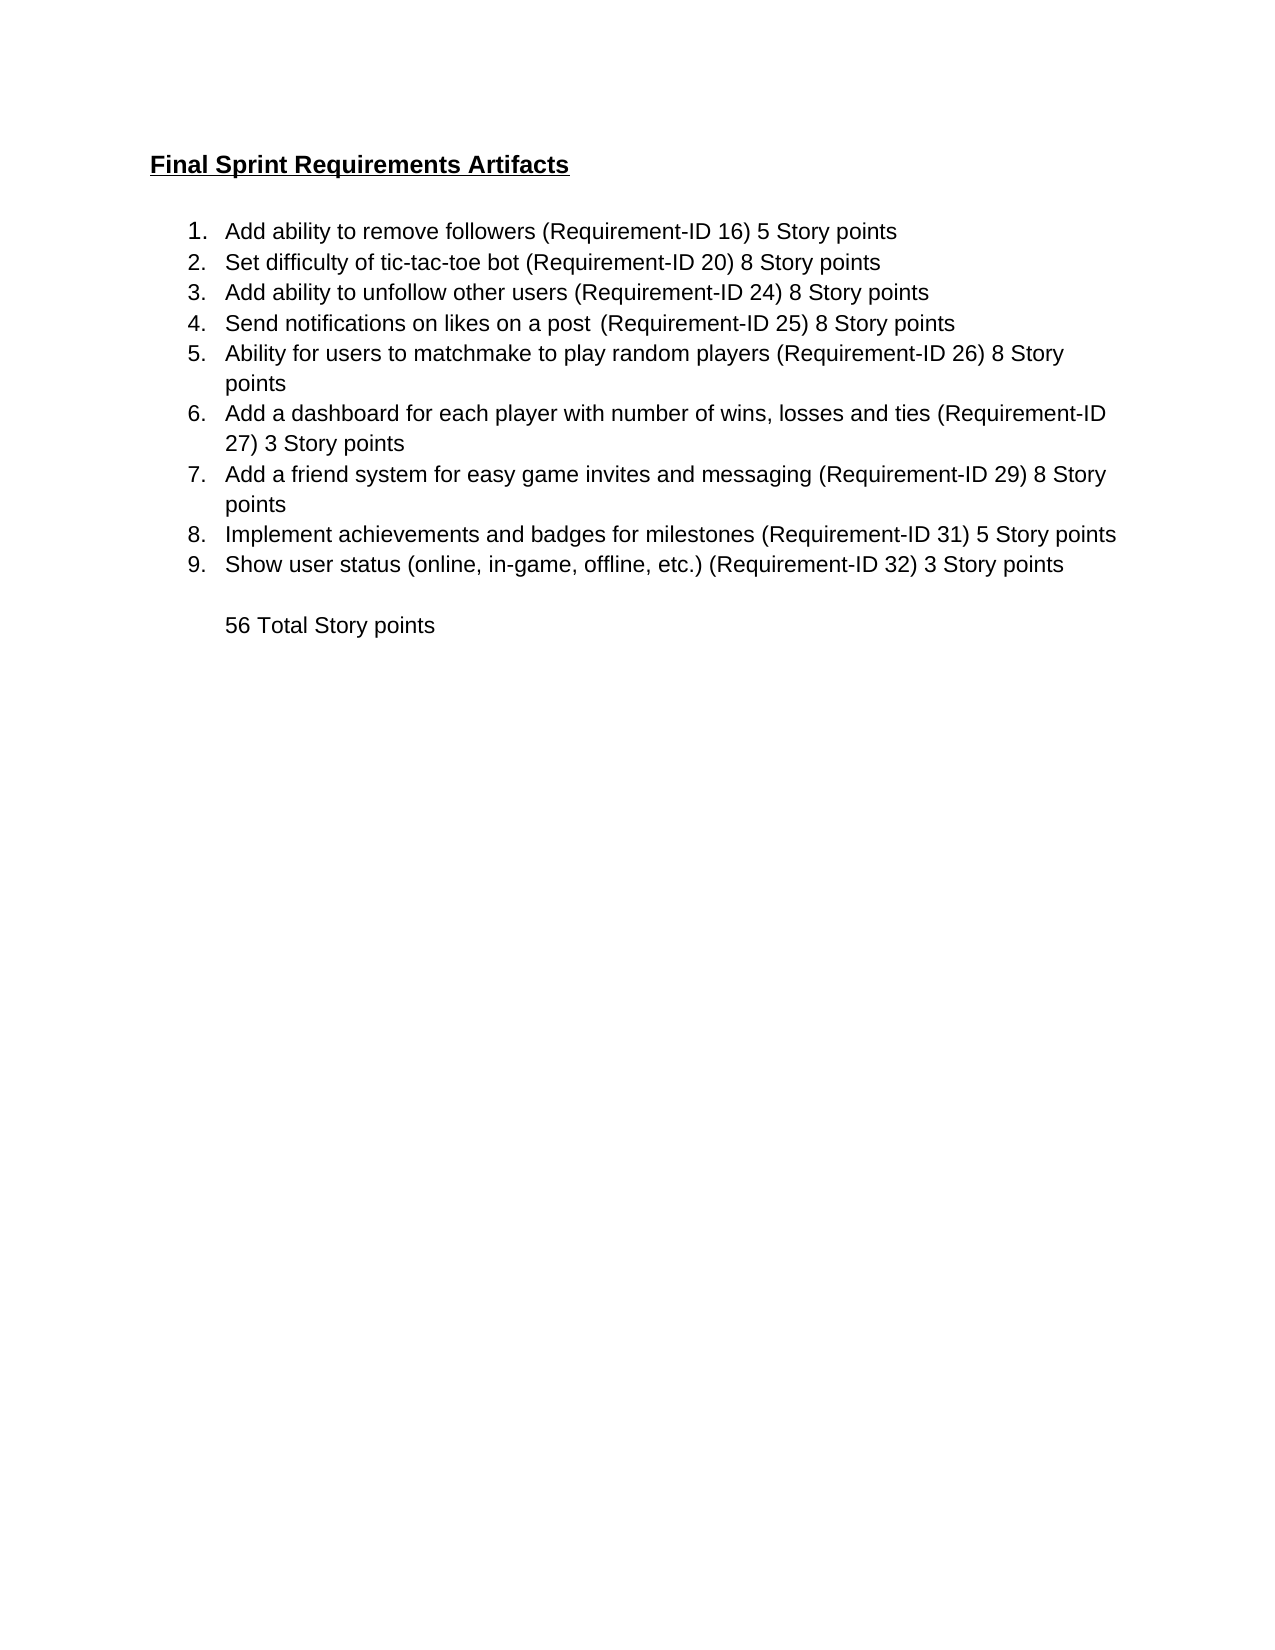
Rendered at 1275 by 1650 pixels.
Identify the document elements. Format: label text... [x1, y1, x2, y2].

list Add a dashboard for each player with number of wins, losses and ties (Requirement-ID 27) 3 Story points [187, 400, 1125, 457]
list Set difficulty of tic-tac-toe bot (Requirement-ID 20) 8 Story points [187, 249, 1125, 275]
list Add ability to unfollow other users (Requirement-ID 24) 8 Story points [187, 279, 1125, 306]
text 56 Total Story points [225, 612, 1125, 638]
text Final Sprint Requirements Artifacts [150, 150, 1125, 179]
list Ability for users to matchmake to play random players (Requirement-ID 26) 8 Story points [187, 340, 1125, 396]
list Add a friend system for easy game invites and messaging (Requirement-ID 29) 8 Story points [187, 461, 1125, 517]
list Add ability to remove followers (Requirement-ID 16) 5 Story points [187, 216, 1125, 245]
list Show user status (online, in-game, offline, etc.) (Requirement-ID 32) 3 Story points [187, 551, 1125, 577]
list Implement achievements and badges for milestones (Requirement-ID 31) 5 Story points [187, 521, 1125, 547]
list Send notifications on likes on a post (Requirement-ID 25) 8 Story points [187, 309, 1125, 336]
